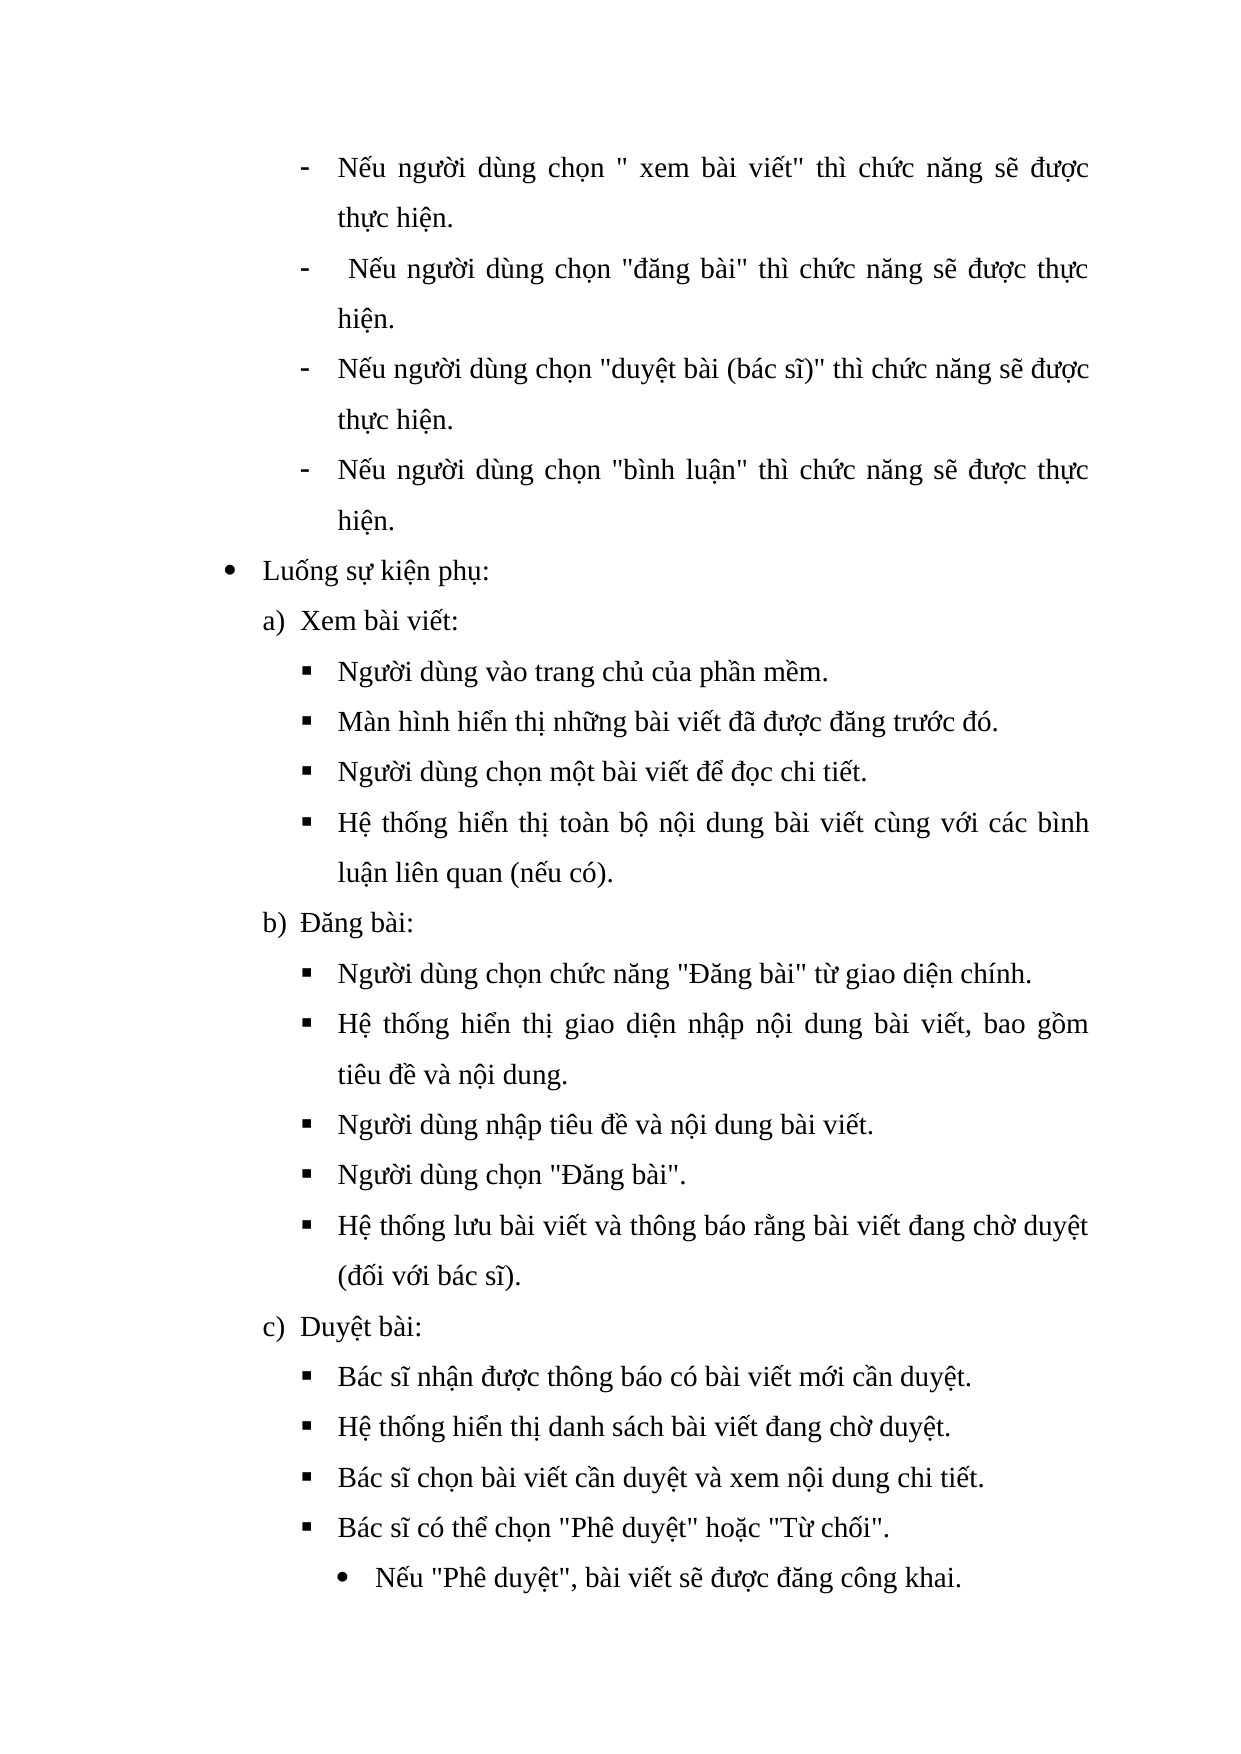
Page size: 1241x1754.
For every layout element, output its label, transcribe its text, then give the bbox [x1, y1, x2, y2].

list Người dùng nhập tiêu đề và nội dung bài viết. [300, 1107, 1090, 1141]
list Nếu người dùng chọn "duyệt bài (bác sĩ)" thì chức năng sẽ được thực hiện. [300, 351, 1090, 435]
list Hệ thống hiển thị giao diện nhập nội dung bài viết, bao gồm tiêu đề và nội dung. [300, 1006, 1090, 1090]
list Hệ thống hiển thị toàn bộ nội dung bài viết cùng với các bình luận liên quan (nếu có). [300, 805, 1090, 889]
list Nếu người dùng chọn " xem bài viết" thì chức năng sẽ được thực hiện. [300, 150, 1090, 234]
list Nếu người dùng chọn "bình luận" thì chức năng sẽ được thực hiện. [300, 452, 1090, 536]
list Hệ thống lưu bài viết và thông báo rằng bài viết đang chờ duyệt (đối với bác sĩ). [300, 1208, 1090, 1292]
list Người dùng chọn một bài viết để đọc chi tiết. [300, 754, 1090, 788]
list Hệ thống hiển thị danh sách bài viết đang chờ duyệt. [300, 1409, 1090, 1443]
list Luống sự kiện phụ: [225, 553, 1090, 587]
list Bác sĩ nhận được thông báo có bài viết mới cần duyệt. [300, 1359, 1090, 1393]
list Người dùng vào trang chủ của phần mềm. [300, 654, 1090, 687]
list Duyệt bài: [262, 1309, 1090, 1342]
list Bác sĩ chọn bài viết cần duyệt và xem nội dung chi tiết. [300, 1460, 1090, 1493]
list Bác sĩ có thể chọn "Phê duyệt" hoặc "Từ chối". [300, 1510, 1090, 1544]
list Xem bài viết: [262, 603, 1090, 637]
list Đăng bài: [262, 906, 1090, 939]
list Nếu "Phê duyệt", bài viết sẽ được đăng công khai. [337, 1561, 1090, 1594]
list Nếu người dùng chọn "đăng bài" thì chức năng sẽ được thực hiện. [300, 251, 1090, 335]
list Người dùng chọn "Đăng bài". [300, 1157, 1090, 1191]
list Người dùng chọn chức năng "Đăng bài" từ giao diện chính. [300, 956, 1090, 989]
list Màn hình hiển thị những bài viết đã được đăng trước đó. [300, 704, 1090, 738]
